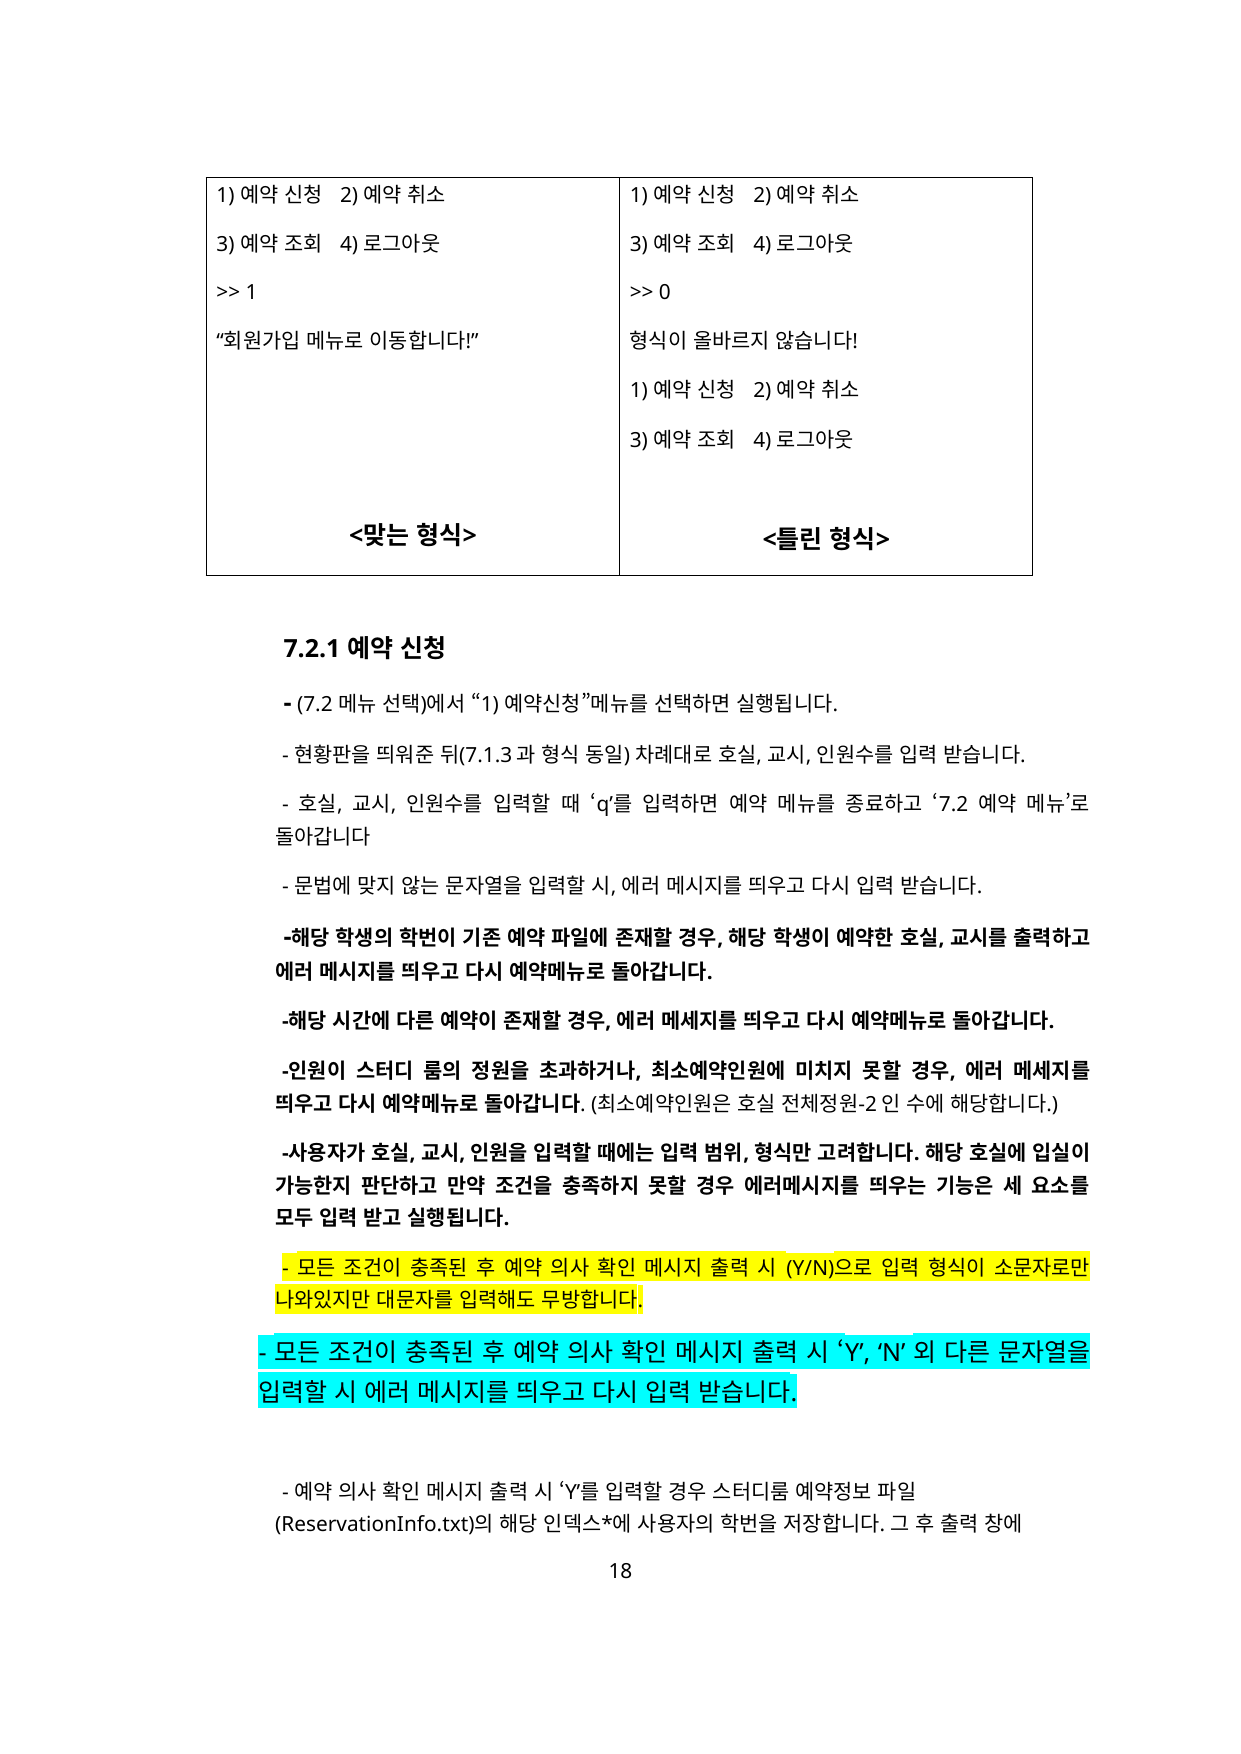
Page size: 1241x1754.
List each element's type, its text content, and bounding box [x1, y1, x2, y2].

text - 호실, 교시, 인원수를 입력할 때 ‘q’를 입력하면 예약 메뉴를 종료하고 ‘7.2 예약 메뉴’로 돌아갑니다 [275, 787, 1090, 850]
text -인원이 스터디 룸의 정원을 초과하거나, 최소예약인원에 미치지 못할 경우, 에러 메세지를 띄우고 다시 예약메뉴로 돌아갑니다. (최소예약인원은 호실 전체정원-2인 수에 해당합니다.) [275, 1054, 1090, 1117]
text - (7.2 메뉴 선택)에서 “1) 예약신청”메뉴를 선택하면 실행됩니다. [233, 685, 1090, 719]
text 7.2.1 예약 신청 [233, 629, 1090, 665]
text -해당 학생의 학번이 기존 예약 파일에 존재할 경우, 해당 학생이 예약한 호실, 교시를 출력하고 에러 메시지를 띄우고 다시 예약메뉴로 돌아갑니다. [275, 919, 1090, 986]
text - 현황판을 띄워준 뒤(7.1.3과 형식 동일) 차례대로 호실, 교시, 인원수를 입력 받습니다. [275, 738, 1090, 768]
text - 모든 조건이 충족된 후 예약 의사 확인 메시지 출력 시 (Y/N)으로 입력 형식이 소문자로만 나와있지만 대문자를 입력해도 무방합니다. [275, 1251, 1090, 1314]
text -해당 시간에 다른 예약이 존재할 경우, 에러 메세지를 띄우고 다시 예약메뉴로 돌아갑니다. [275, 1005, 1090, 1035]
text - 모든 조건이 충족된 후 예약 의사 확인 메시지 출력 시 ‘Y’, ‘N’ 외 다른 문자열을 입력할 시 에러 메시지를 띄우고 다시 입력 받습니다. [258, 1369, 1090, 1408]
table_header 1) 예약 신청 2) 예약 취소 3) 예약 조회 4) 로그아웃 >> 0 형식이 올바르지 않습니다! 1) 예약 신청 2) 예약 취소 3) 예약 조회 4) 로그아웃 <틀린 형식> [620, 178, 1032, 574]
text - 문법에 맞지 않는 문자열을 입력할 시, 에러 메시지를 띄우고 다시 입력 받습니다. [233, 869, 1090, 900]
text -사용자가 호실, 교시, 인원을 입력할 때에는 입력 범위, 형식만 고려합니다. 해당 호실에 입실이 가능한지 판단하고 만약 조건을 충족하지 못할 경우 에러메시지를 띄우는 기능은 세 요소를 모두 입력 받고 실행됩니다. [275, 1136, 1090, 1232]
table_header 1) 예약 신청 2) 예약 취소 3) 예약 조회 4) 로그아웃 >> 1 “회원가입 메뉴로 이동합니다!” <맞는 형식> [207, 178, 619, 574]
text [275, 1475, 1090, 1538]
